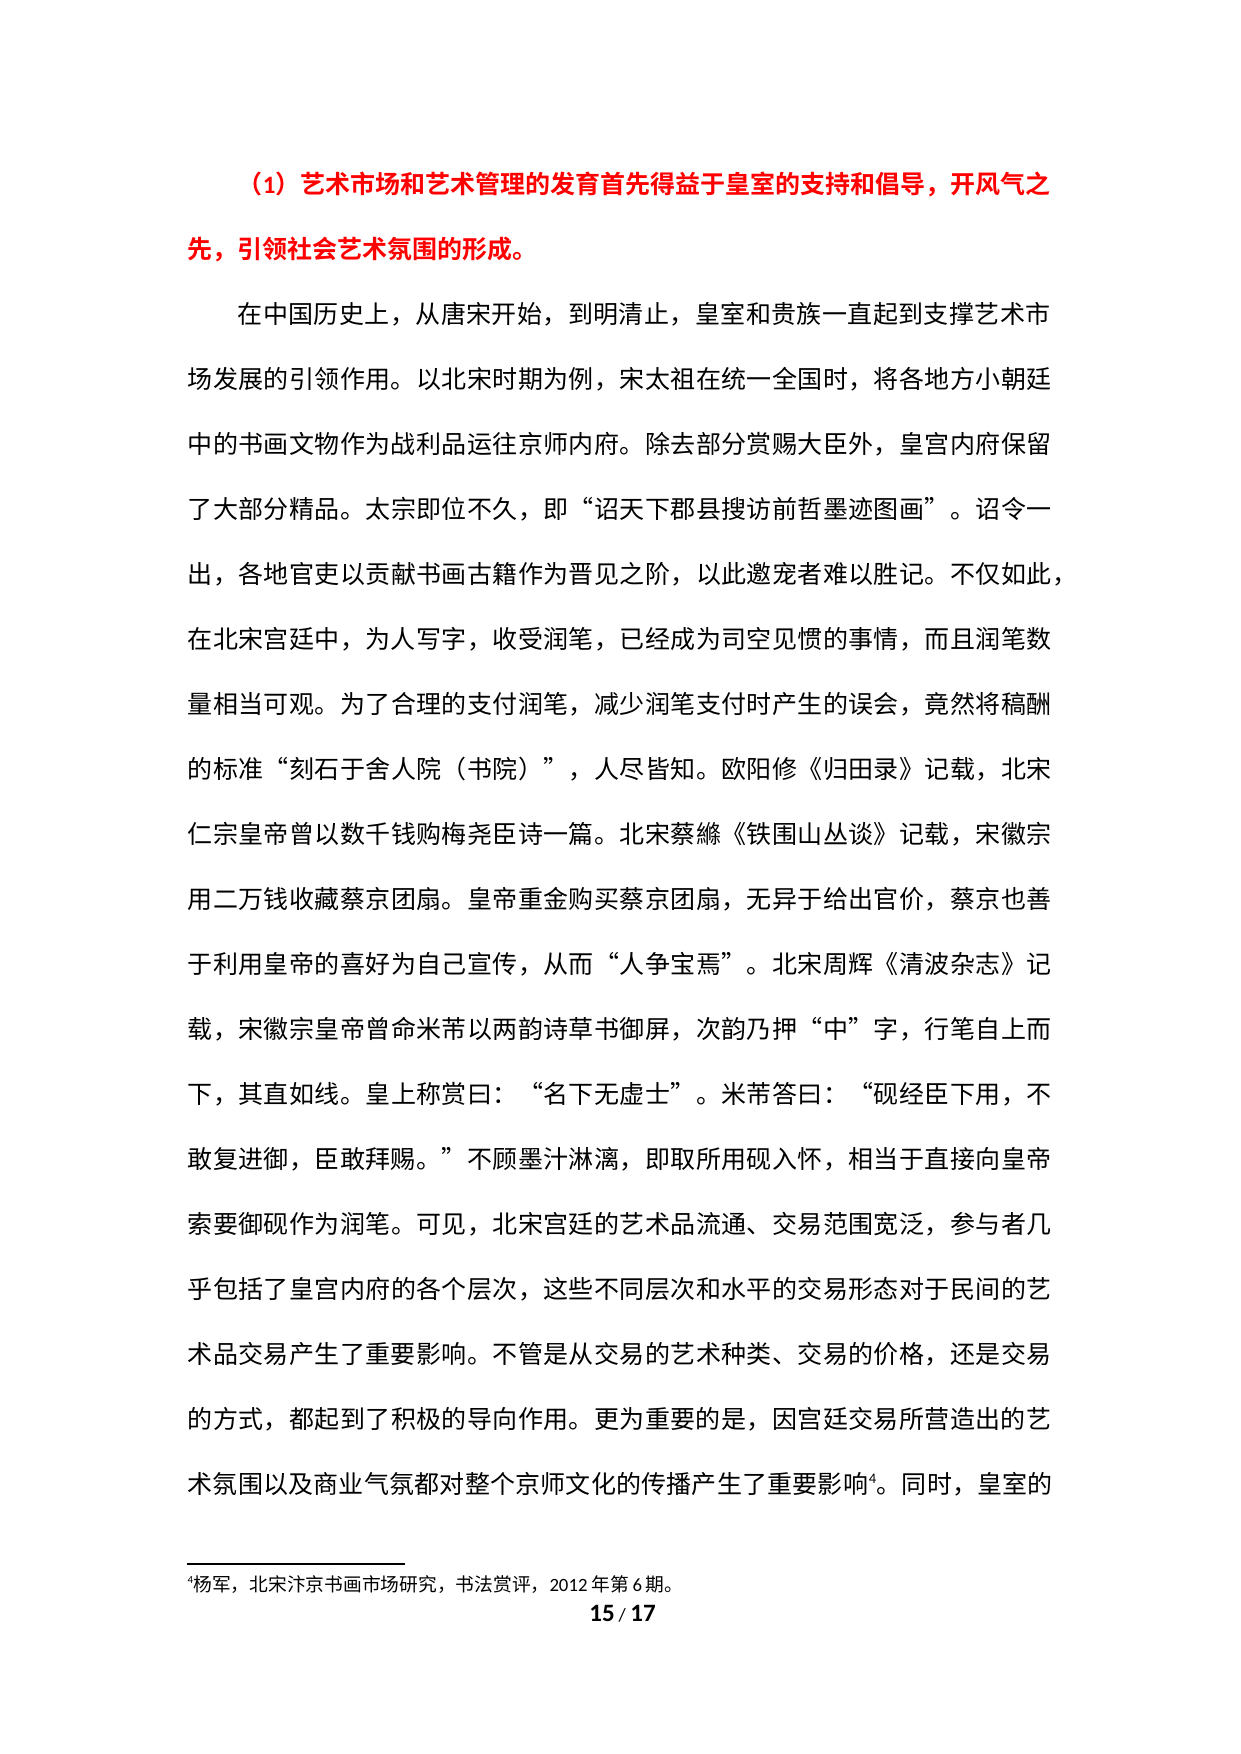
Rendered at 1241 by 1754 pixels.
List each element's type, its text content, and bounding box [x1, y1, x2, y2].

text （1）艺术市场和艺术管理的发育首先得益于皇室的支持和倡导，开风气之先，引领社会艺术氛围的形成。 [187, 150, 1053, 280]
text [187, 280, 1053, 1515]
